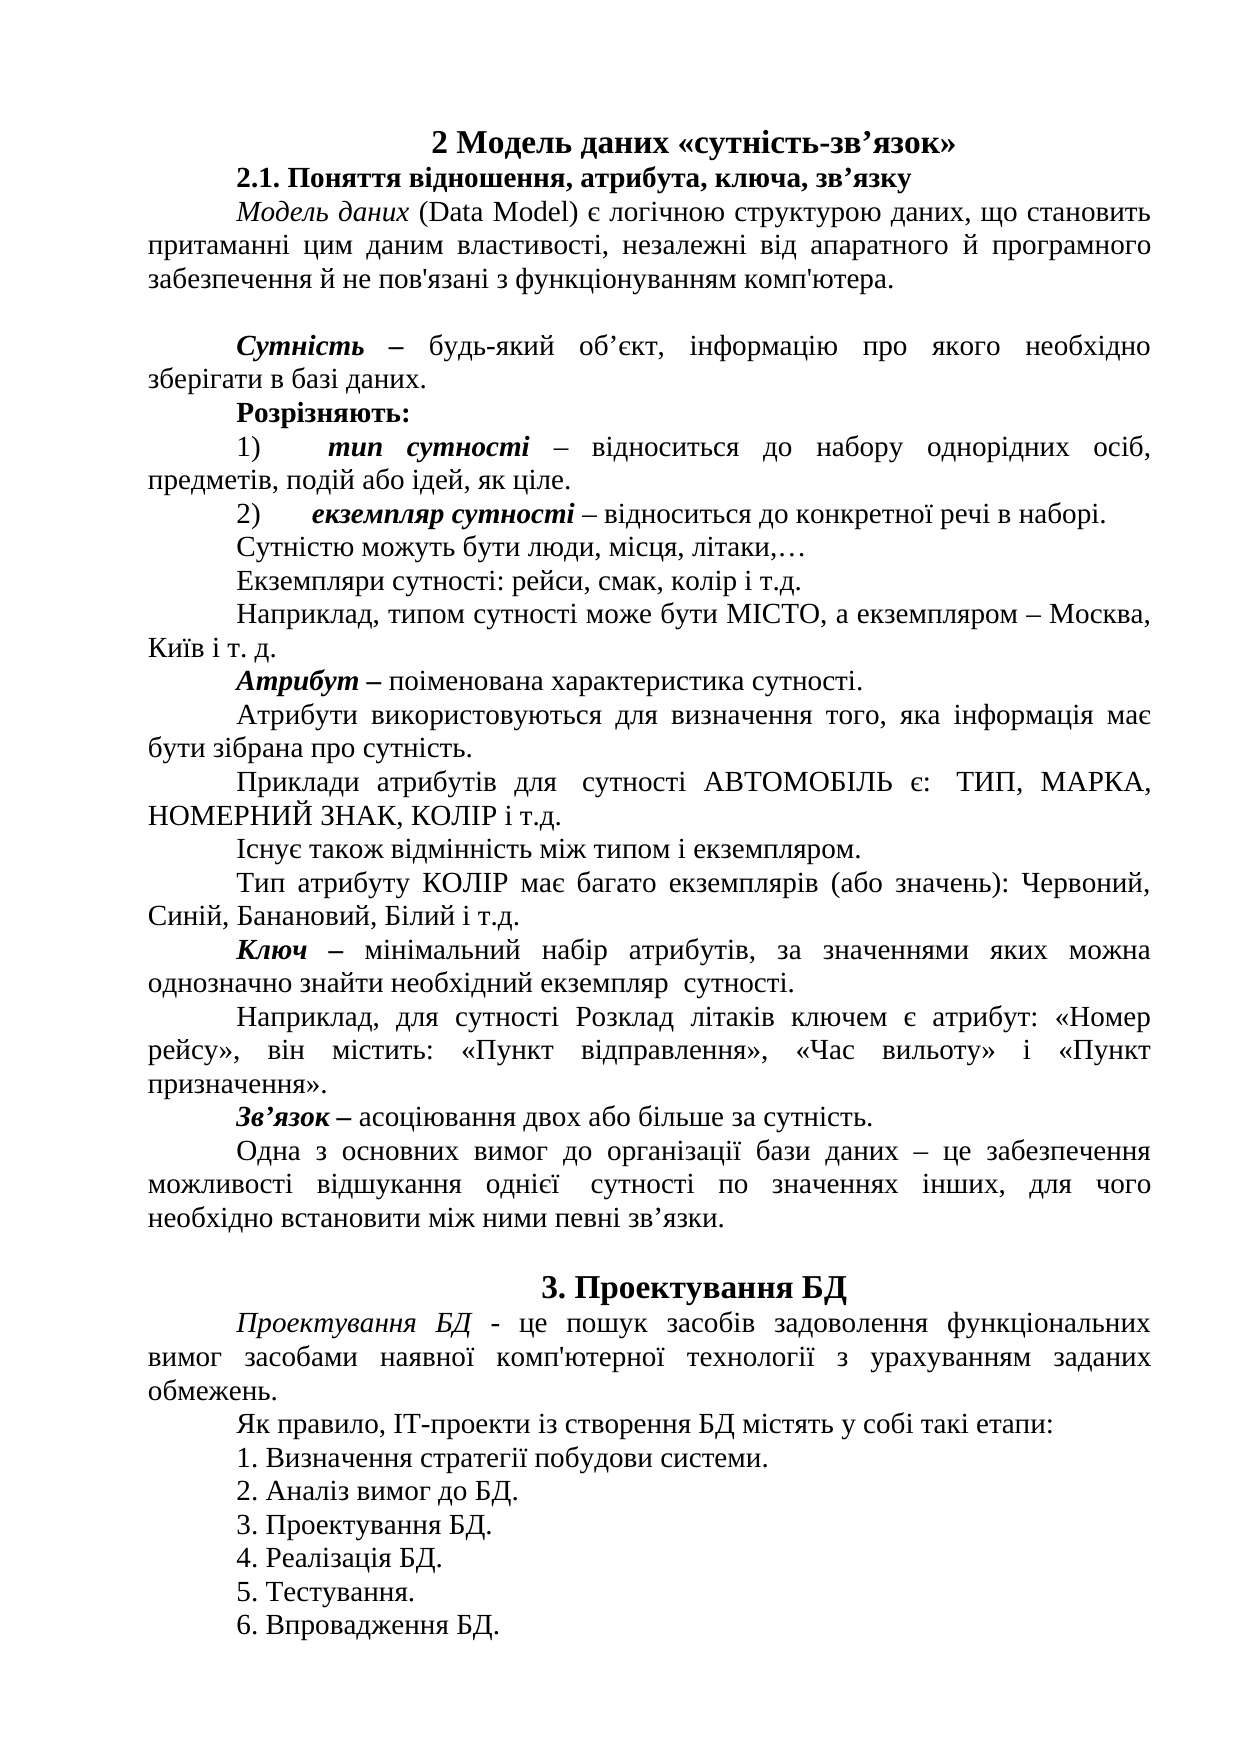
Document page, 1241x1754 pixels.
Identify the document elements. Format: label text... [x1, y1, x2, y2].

text Зв’язок – асоціювання двох або більше за сутність. [148, 1099, 1152, 1133]
text Тип атрибуту КОЛІР має багато екземплярів (або значень): Червоний, Синій, Банановий, Білий і т.д. [148, 865, 1152, 932]
text 3. Проектування БД [148, 1267, 1152, 1306]
text Як правило, ІТ-проекти із створення БД містять у собі такі етапи: [148, 1406, 1152, 1440]
text Наприклад, для сутності Розклад літаків ключем є атрибут: «Номер рейсу», він містить: «Пункт відправлення», «Час вильоту» і «Пункт призначення». [148, 999, 1152, 1099]
text Розрізняють: [148, 395, 1152, 429]
text Існує також відмінність між типом і екземпляром. [148, 831, 1152, 865]
text 3. Проектування БД. [148, 1507, 1152, 1540]
text 2. Аналіз вимог до БД. [148, 1473, 1152, 1507]
text 2) екземпляр сутності – відноситься до конкретної речі в наборі. [148, 496, 1152, 529]
text Модель даних (Data Model) є логічною структурою даних, що становить притаманні цим даним властивості, незалежні від апаратного й програмного забезпечення й не пов'язані з функціонуванням комп'ютера. [148, 194, 1152, 294]
text Атрибути використовуються для визначення того, яка інформація має бути зібрана про сутність. [148, 697, 1152, 764]
text 1. Визначення стратегії побудови системи. [148, 1440, 1152, 1473]
text 2 Модель даних «сутність-зв’язок» [148, 122, 1152, 160]
text Екземпляри сутності: рейси, смак, колір і т.д. [148, 563, 1152, 596]
text 5. Тестування. [148, 1574, 1152, 1607]
text Приклади атрибутів для сутності АВТОМОБІЛЬ є: ТИП, МАРКА, НОМЕРНИЙ ЗНАК, КОЛІР і т.д. [148, 764, 1152, 831]
text Одна з основних вимог до організації бази даних – це забезпечення можливості відшукання однієї сутності по значеннях інших, для чого необхідно встановити між ними певні зв’язки. [148, 1133, 1152, 1234]
text Атрибут – поіменована характеристика сутності. [148, 663, 1152, 697]
text Ключ – мінімальний набір атрибутів, за значеннями яких можна однозначно знайти необхідний екземпляр сутності. [148, 932, 1152, 999]
text Наприклад, типом сутності може бути МІСТО, а екземпляром – Москва, Київ і т. д. [148, 596, 1152, 663]
text Сутність – будь-який об’єкт, інформацію про якого необхідно зберігати в базі даних. [148, 328, 1152, 395]
text 1) тип сутності – відноситься до набору однорідних осіб, предметів, подій або ідей, як ціле. [148, 429, 1152, 496]
text Сутністю можуть бути люди, місця, літаки,… [148, 529, 1152, 563]
text 4. Реалізація БД. [148, 1540, 1152, 1574]
text 2.1. Поняття відношення, атрибута, ключа, зв’язку [148, 160, 1152, 194]
text 6. Впровадження БД. [148, 1607, 1152, 1641]
text Проектування БД - це пошук засобів задоволення функціональних вимог засобами наявної комп'ютерної технології з урахуванням заданих обмежень. [148, 1306, 1152, 1406]
